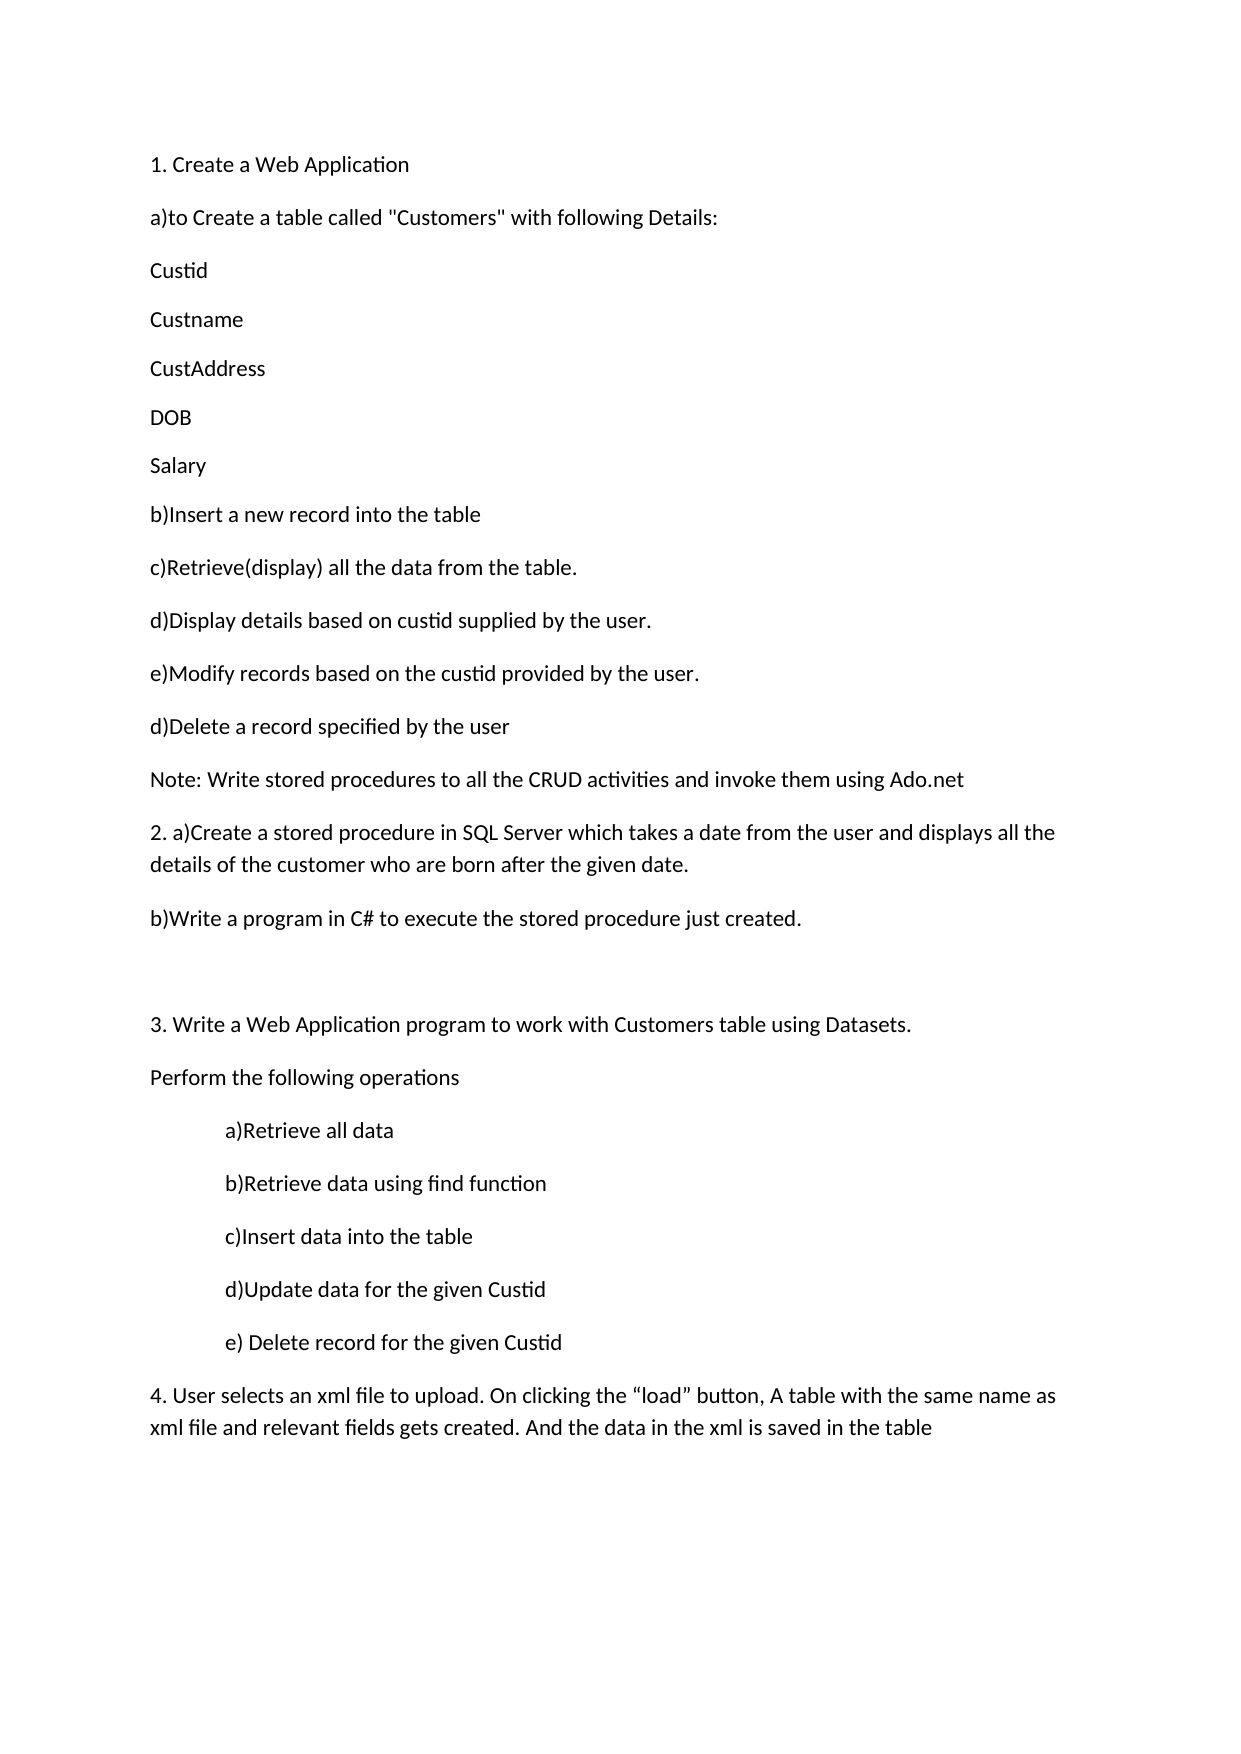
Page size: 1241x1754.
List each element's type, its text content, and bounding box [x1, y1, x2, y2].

text 2. a)Create a stored procedure in SQL Server which takes a date from the user and displays all the details of the customer who are born after the given date. [150, 818, 1090, 879]
text c)Retrieve(display) all the data from the table. [150, 553, 1090, 581]
text DOB [150, 403, 1090, 431]
text a)to Create a table called "Customers" with following Details: [150, 203, 1090, 231]
text Custname [150, 305, 1090, 333]
text Note: Write stored procedures to all the CRUD activities and invoke them using Ado.net [150, 765, 1090, 793]
text c)Insert data into the table [150, 1222, 1090, 1250]
text b)Retrieve data using find function [150, 1169, 1090, 1197]
text CustAddress [150, 354, 1090, 382]
text e) Delete record for the given Custid [150, 1328, 1090, 1356]
text 1. Create a Web Application [150, 150, 1090, 178]
text 4. User selects an xml file to upload. On clicking the “load” button, A table with the same name as xml file and relevant fields gets created. And the data in the xml is saved in the table [150, 1381, 1090, 1441]
text 3. Write a Web Application program to work with Customers table using Datasets. [150, 1010, 1090, 1038]
text Perform the following operations [150, 1063, 1090, 1091]
text Salary [150, 451, 1090, 479]
text d)Update data for the given Custid [150, 1275, 1090, 1303]
text a)Retrieve all data [150, 1116, 1090, 1144]
text e)Modify records based on the custid provided by the user. [150, 659, 1090, 687]
text Custid [150, 256, 1090, 284]
text b)Insert a new record into the table [150, 500, 1090, 528]
text b)Write a program in C# to execute the stored procedure just created. [150, 904, 1090, 932]
text d)Display details based on custid supplied by the user. [150, 606, 1090, 634]
text d)Delete a record specified by the user [150, 712, 1090, 740]
